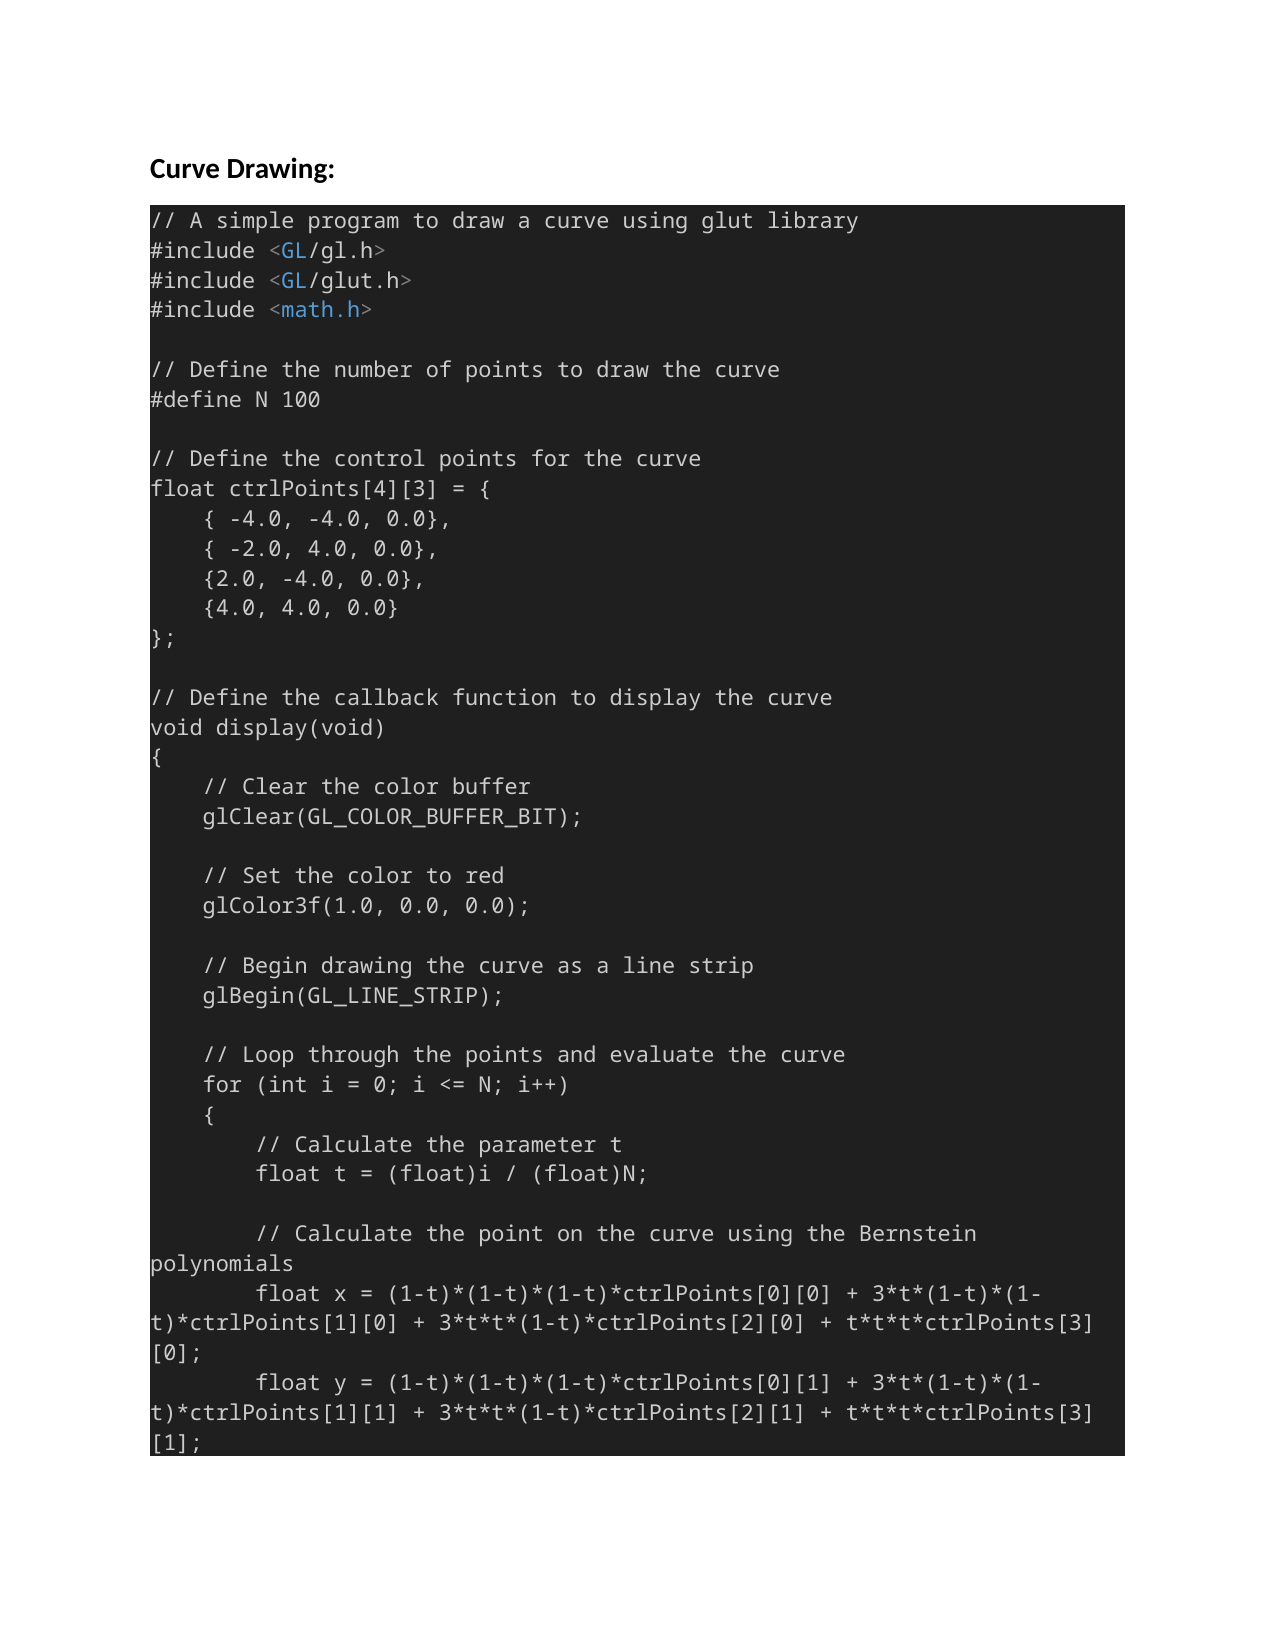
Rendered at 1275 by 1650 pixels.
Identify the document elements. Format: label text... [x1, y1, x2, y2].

text // Define the number of points to draw the curve [150, 354, 1125, 384]
text { -4.0, -4.0, 0.0}, [150, 503, 1125, 533]
text { [150, 741, 1125, 771]
text for (int i = 0; i <= N; i++) [150, 1069, 1125, 1099]
text { [150, 1099, 1125, 1129]
text glBegin(GL_LINE_STRIP); [150, 980, 1125, 1009]
text }; [150, 622, 1125, 652]
text void display(void) [150, 712, 1125, 741]
text // Calculate the point on the curve using the Bernstein polynomials [150, 1218, 1125, 1278]
text glColor3f(1.0, 0.0, 0.0); [150, 890, 1125, 920]
text { -2.0, 4.0, 0.0}, [150, 533, 1125, 563]
text #include <GL/gl.h> [150, 235, 1125, 265]
text #include <GL/glut.h> [150, 265, 1125, 294]
text float y = (1-t)*(1-t)*(1-t)*ctrlPoints[0][1] + 3*t*(1-t)*(1-t)*ctrlPoints[1][1] + 3*t*t*(1-t)*ctrlPoints[2][1] + t*t*t*ctrlPoints[3][1]; [150, 1367, 1125, 1456]
text glClear(GL_COLOR_BUFFER_BIT); [150, 801, 1125, 831]
text // Define the control points for the curve [150, 443, 1125, 473]
text // Begin drawing the curve as a line strip [150, 950, 1125, 980]
text #include <math.h> [150, 294, 1125, 324]
text float x = (1-t)*(1-t)*(1-t)*ctrlPoints[0][0] + 3*t*(1-t)*(1-t)*ctrlPoints[1][0] + 3*t*t*(1-t)*ctrlPoints[2][0] + t*t*t*ctrlPoints[3][0]; [150, 1278, 1125, 1367]
text float t = (float)i / (float)N; [150, 1158, 1125, 1188]
text // Set the color to red [150, 861, 1125, 890]
text // Define the callback function to display the curve [150, 682, 1125, 712]
text // A simple program to draw a curve using glut library [150, 205, 1125, 235]
text float ctrlPoints[4][3] = { [150, 473, 1125, 503]
text #define N 100 [150, 384, 1125, 414]
text // Calculate the parameter t [150, 1129, 1125, 1158]
text Curve Drawing: [150, 150, 1125, 186]
text {2.0, -4.0, 0.0}, [150, 563, 1125, 592]
text // Clear the color buffer [150, 771, 1125, 801]
text // Loop through the points and evaluate the curve [150, 1039, 1125, 1069]
text {4.0, 4.0, 0.0} [150, 592, 1125, 622]
